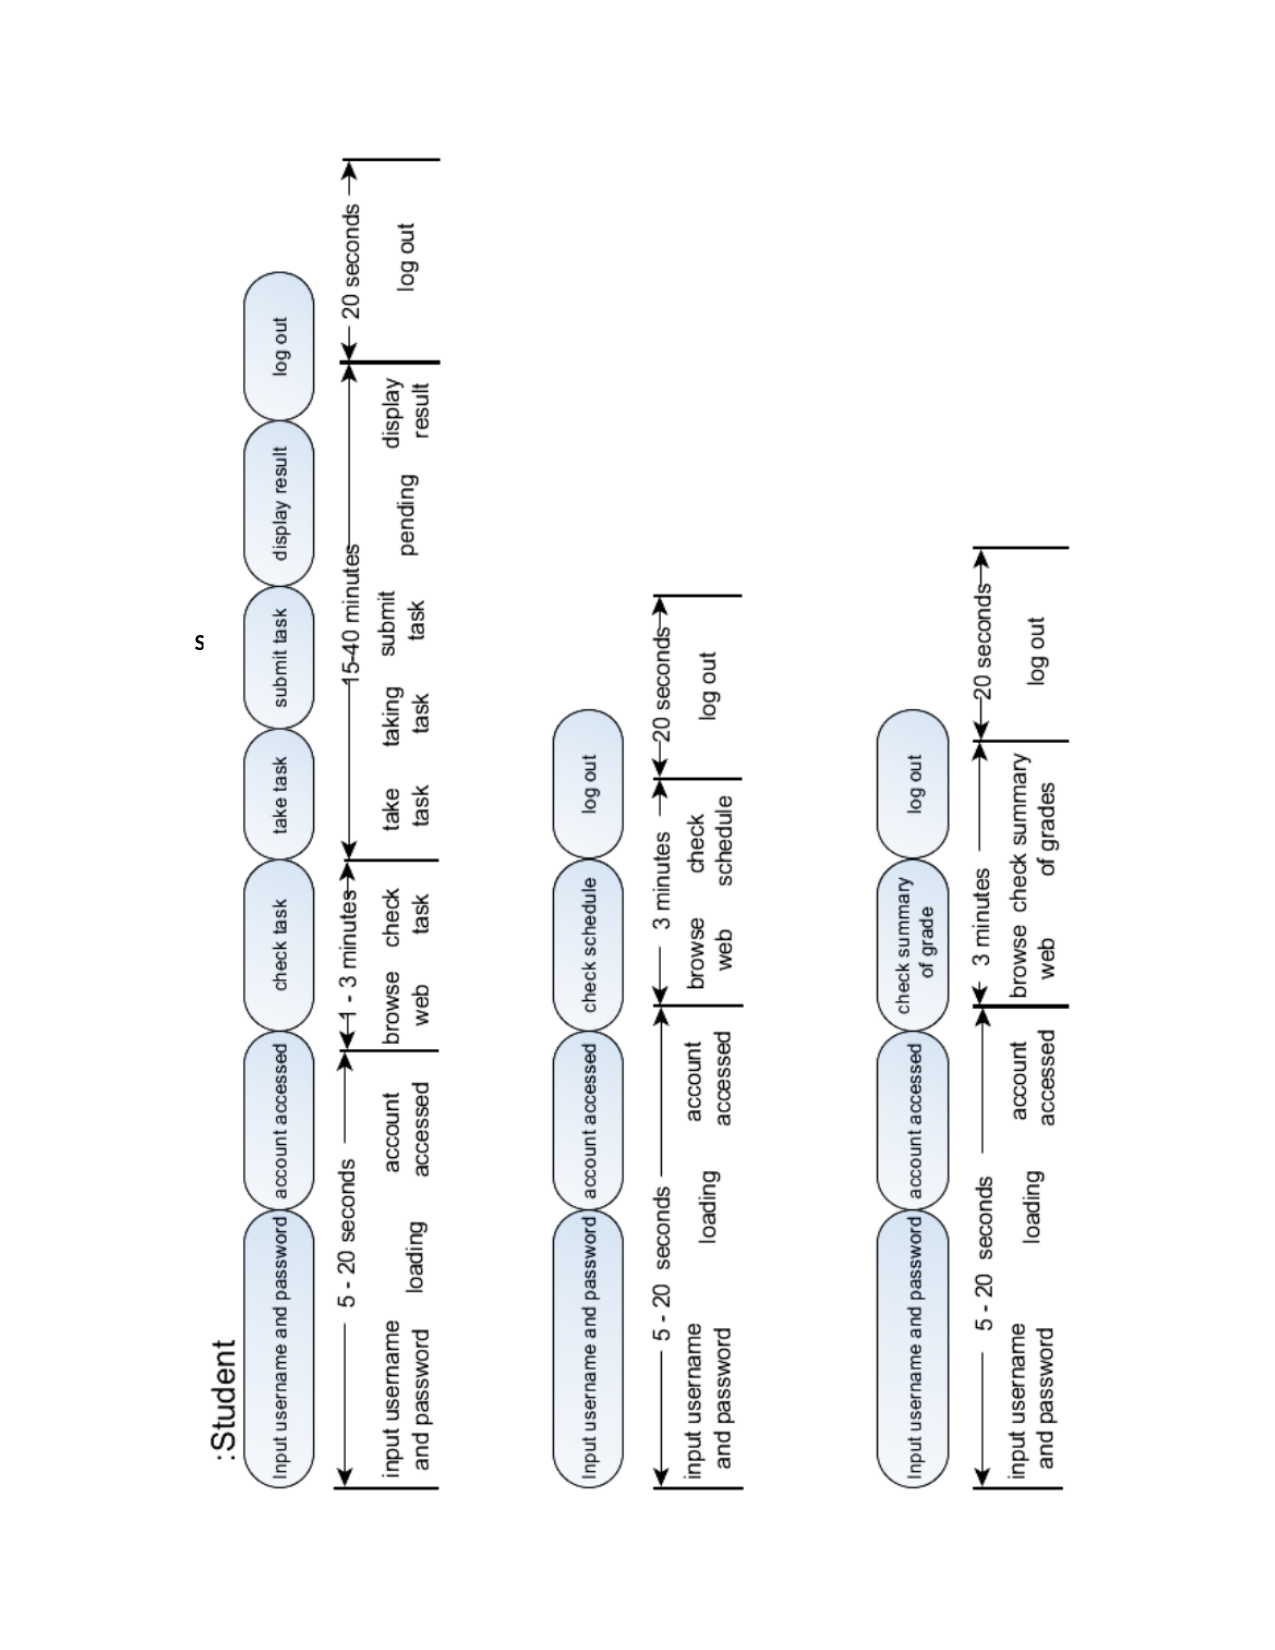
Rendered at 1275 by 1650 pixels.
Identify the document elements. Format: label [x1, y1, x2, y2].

picture [205, 151, 1085, 1496]
